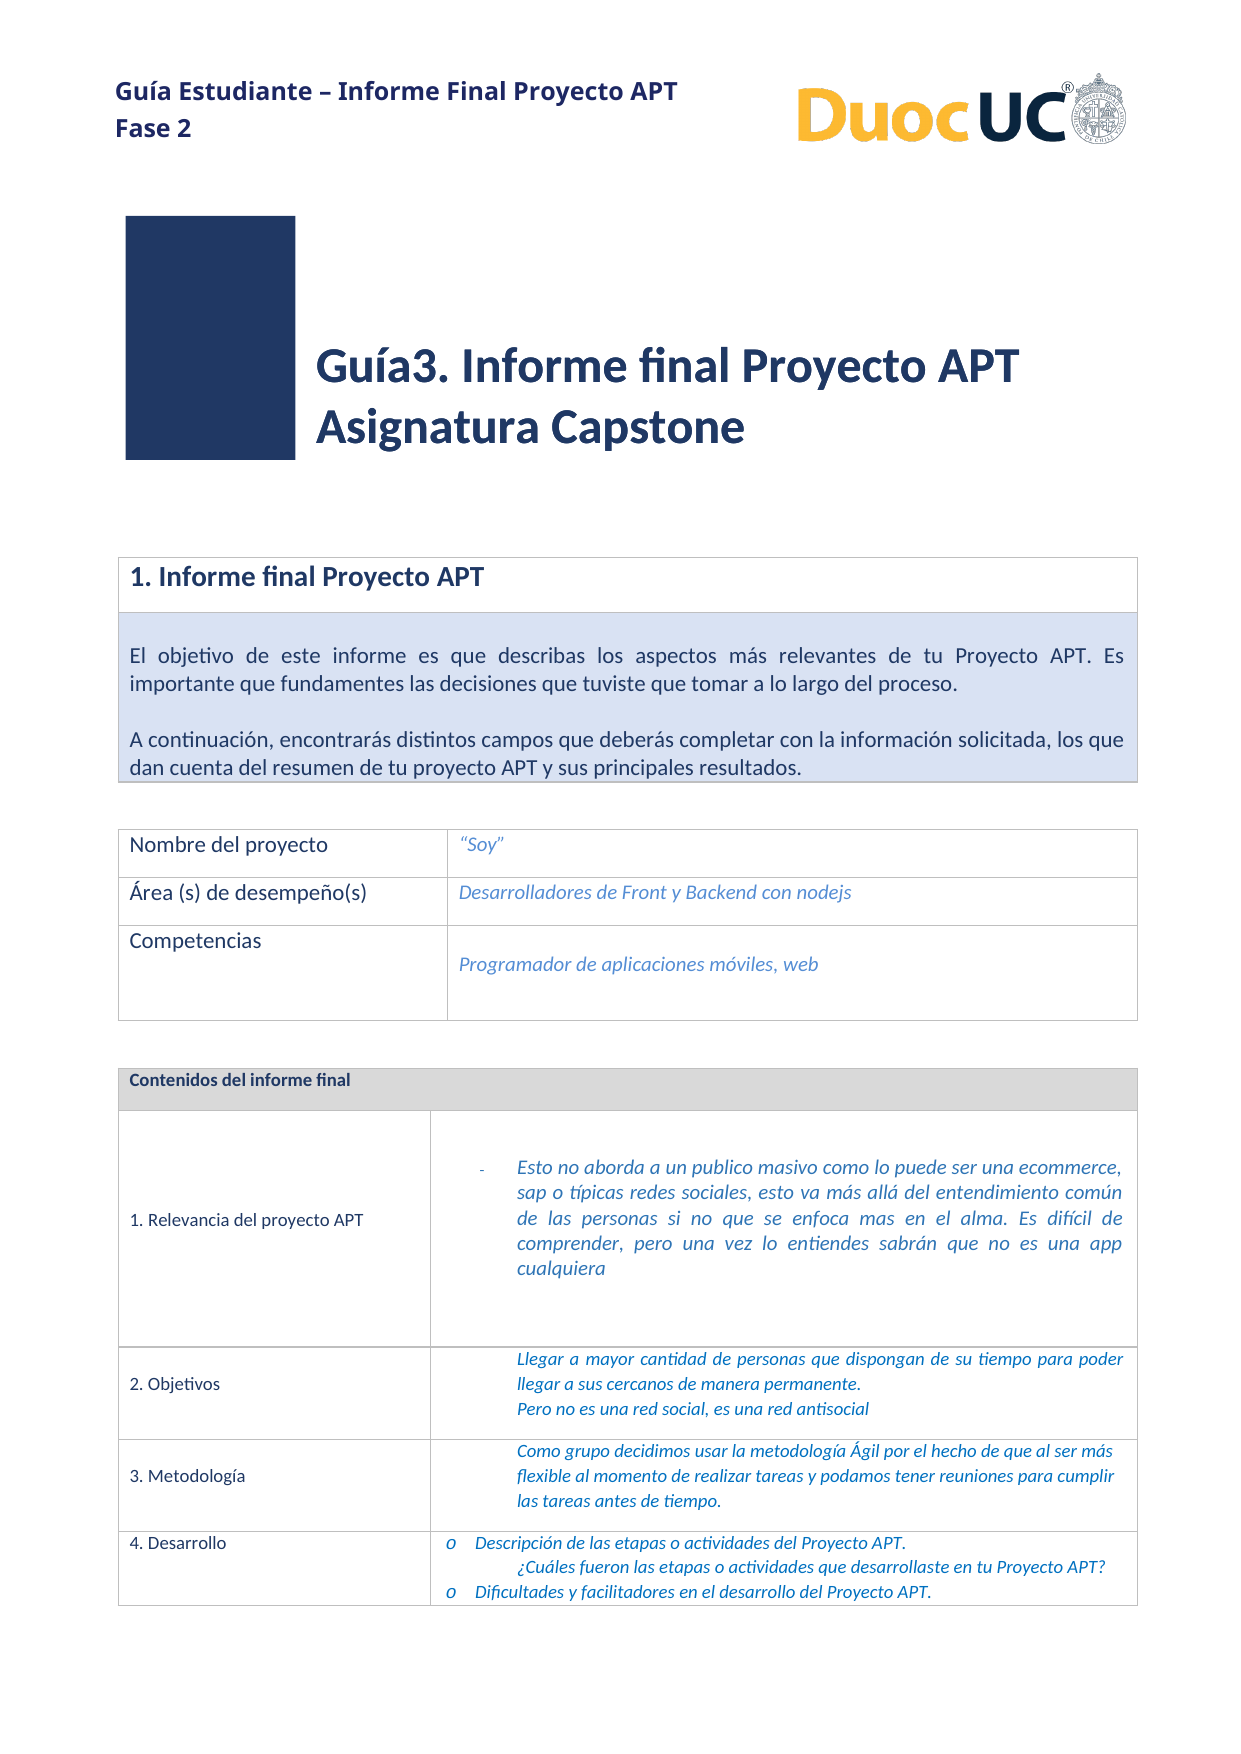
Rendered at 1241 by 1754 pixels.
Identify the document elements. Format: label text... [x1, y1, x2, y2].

table_cell 1. Relevancia del proyecto APT [119, 1111, 430, 1346]
table_cell 3. Metodología [119, 1440, 430, 1531]
table_cell Desarrolladores de Front y Backend con nodejs [448, 878, 1137, 925]
table_header 1. Informe final Proyecto APT [119, 558, 1137, 612]
table_cell Esto no aborda a un publico masivo como lo puede ser una ecommerce, sap o típicas redes sociales, esto va más allá del entendimiento común de las personas si no que se enfoca mas en el alma. Es difícil de comprender, pero una vez lo entiendes sabrán que no es una app cualquiera [431, 1111, 1137, 1346]
table_header Contenidos del informe final [119, 1069, 1137, 1110]
table_cell Área (s) de desempeño(s) [119, 878, 447, 925]
table_cell 4. Desarrollo [119, 1532, 430, 1605]
picture [798, 73, 1126, 144]
table_cell Programador de aplicaciones móviles, web [448, 926, 1137, 1020]
table_cell 2. Objetivos [119, 1348, 430, 1438]
table_cell Como grupo decidimos usar la metodología Ágil por el hecho de que al ser más flexible al momento de realizar tareas y podamos tener reuniones para cumplir las tareas antes de tiempo. [431, 1440, 1137, 1531]
table_cell Competencias [119, 926, 447, 1020]
table_cell Llegar a mayor cantidad de personas que dispongan de su tiempo para poder llegar a sus cercanos de manera permanente. Pero no es una red social, es una red antisocial [431, 1348, 1137, 1438]
table_header Nombre del proyecto [119, 830, 447, 877]
table_header “Soy” [448, 830, 1137, 877]
table_cell El objetivo de este informe es que describas los aspectos más relevantes de tu Proyecto APT. Es importante que fundamentes las decisiones que tuviste que tomar a lo largo del proceso. A continuación, encontrarás distintos campos que deberás completar con la información solicitada, los que dan cuenta del resumen de tu proyecto APT y sus principales resultados. [119, 613, 1137, 781]
